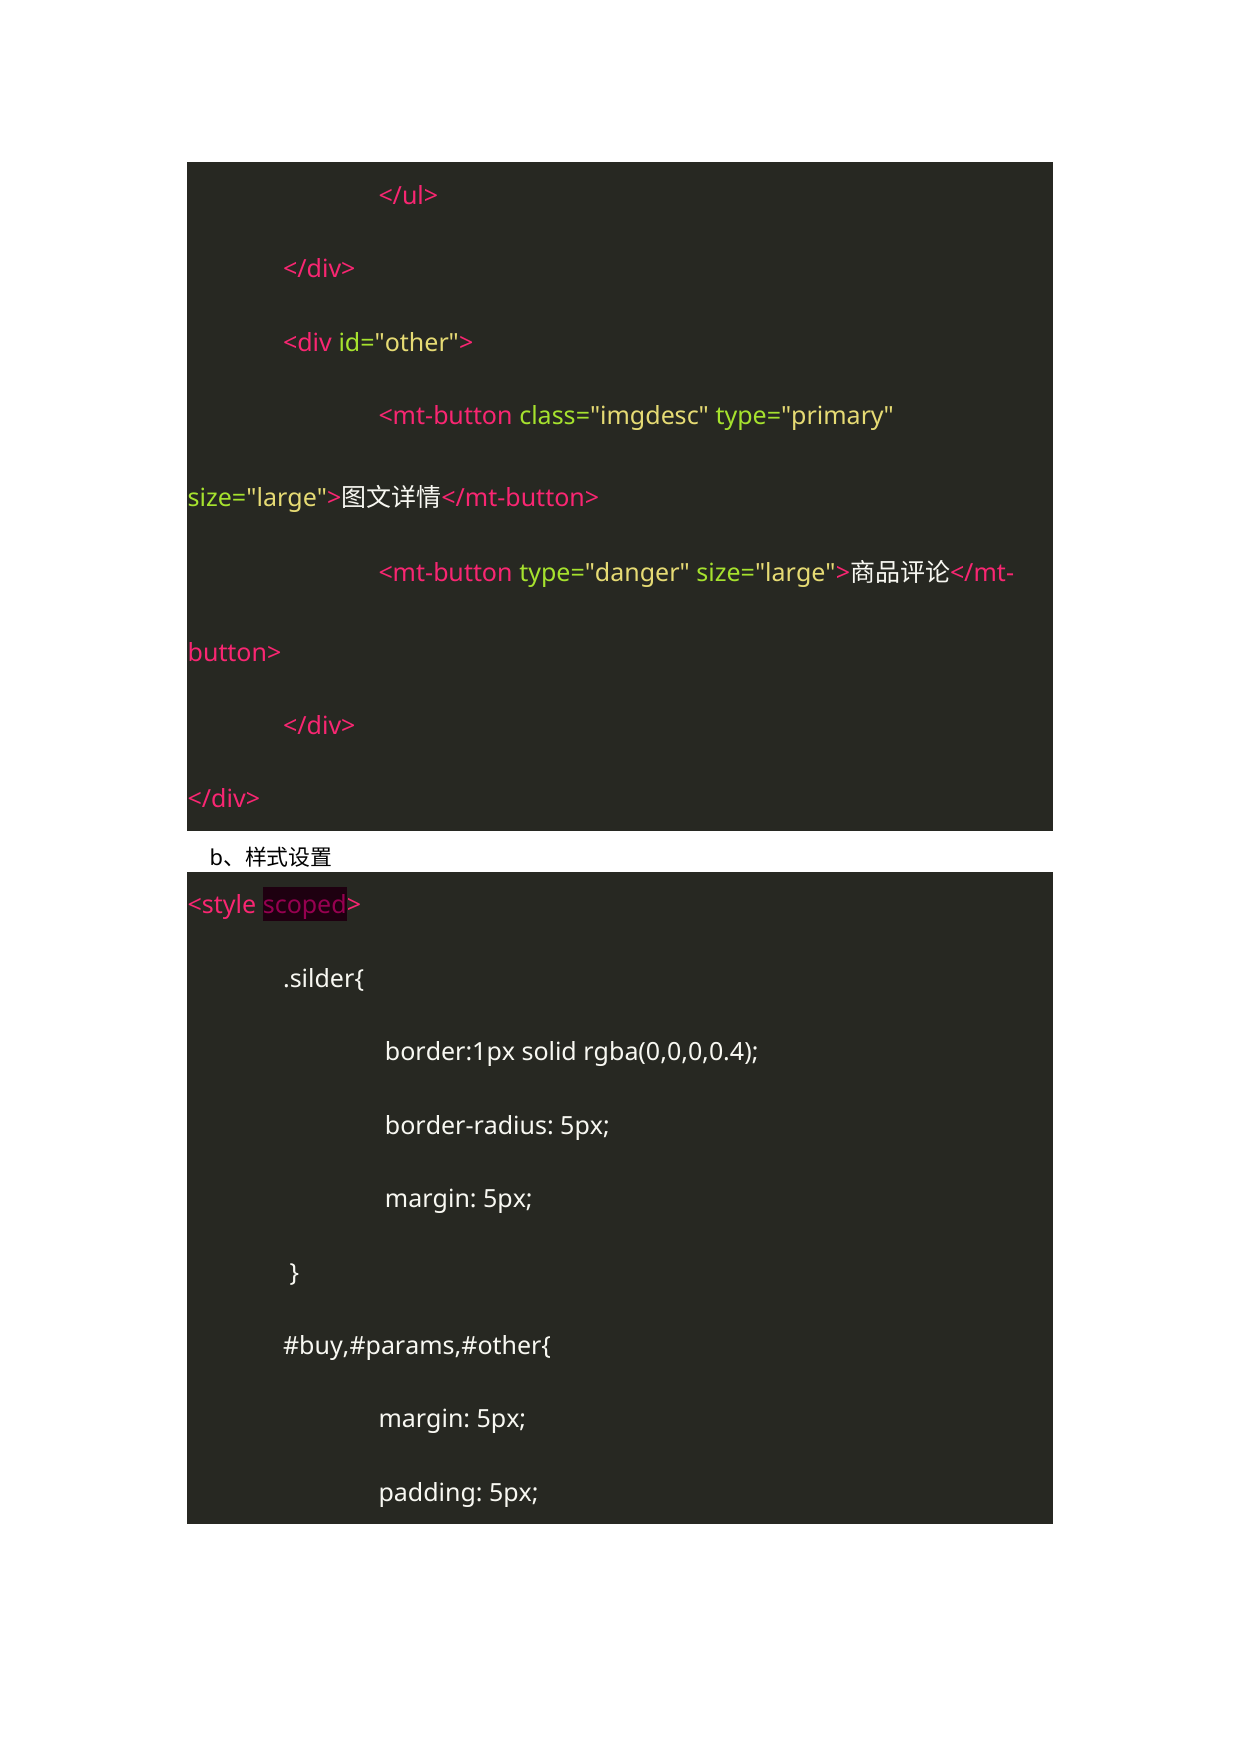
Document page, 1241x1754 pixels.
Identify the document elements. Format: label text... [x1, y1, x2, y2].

text </div> [187, 766, 1053, 831]
text margin: 5px; [187, 1165, 1053, 1230]
text <div id="other"> [187, 309, 1053, 374]
text padding: 5px; [187, 1459, 1053, 1524]
text #buy,#params,#other{ [187, 1312, 1053, 1377]
text </ul> [187, 162, 1053, 227]
text border:1px solid rgba(0,0,0,0.4); [187, 1018, 1053, 1083]
text </div> [187, 235, 1053, 300]
text b、样式设置 [187, 839, 1053, 872]
text <mt-button class="imgdesc" type="primary" size="large">图文详情</mt-button> [187, 382, 1053, 528]
text } [187, 1239, 1053, 1304]
text </div> [187, 692, 1053, 757]
text border-radius: 5px; [187, 1092, 1053, 1157]
text <mt-button type="danger" size="large">商品评论</mt-button> [187, 538, 1053, 684]
text <style scoped> [187, 872, 1053, 937]
text margin: 5px; [187, 1386, 1053, 1451]
text .silder{ [187, 945, 1053, 1010]
